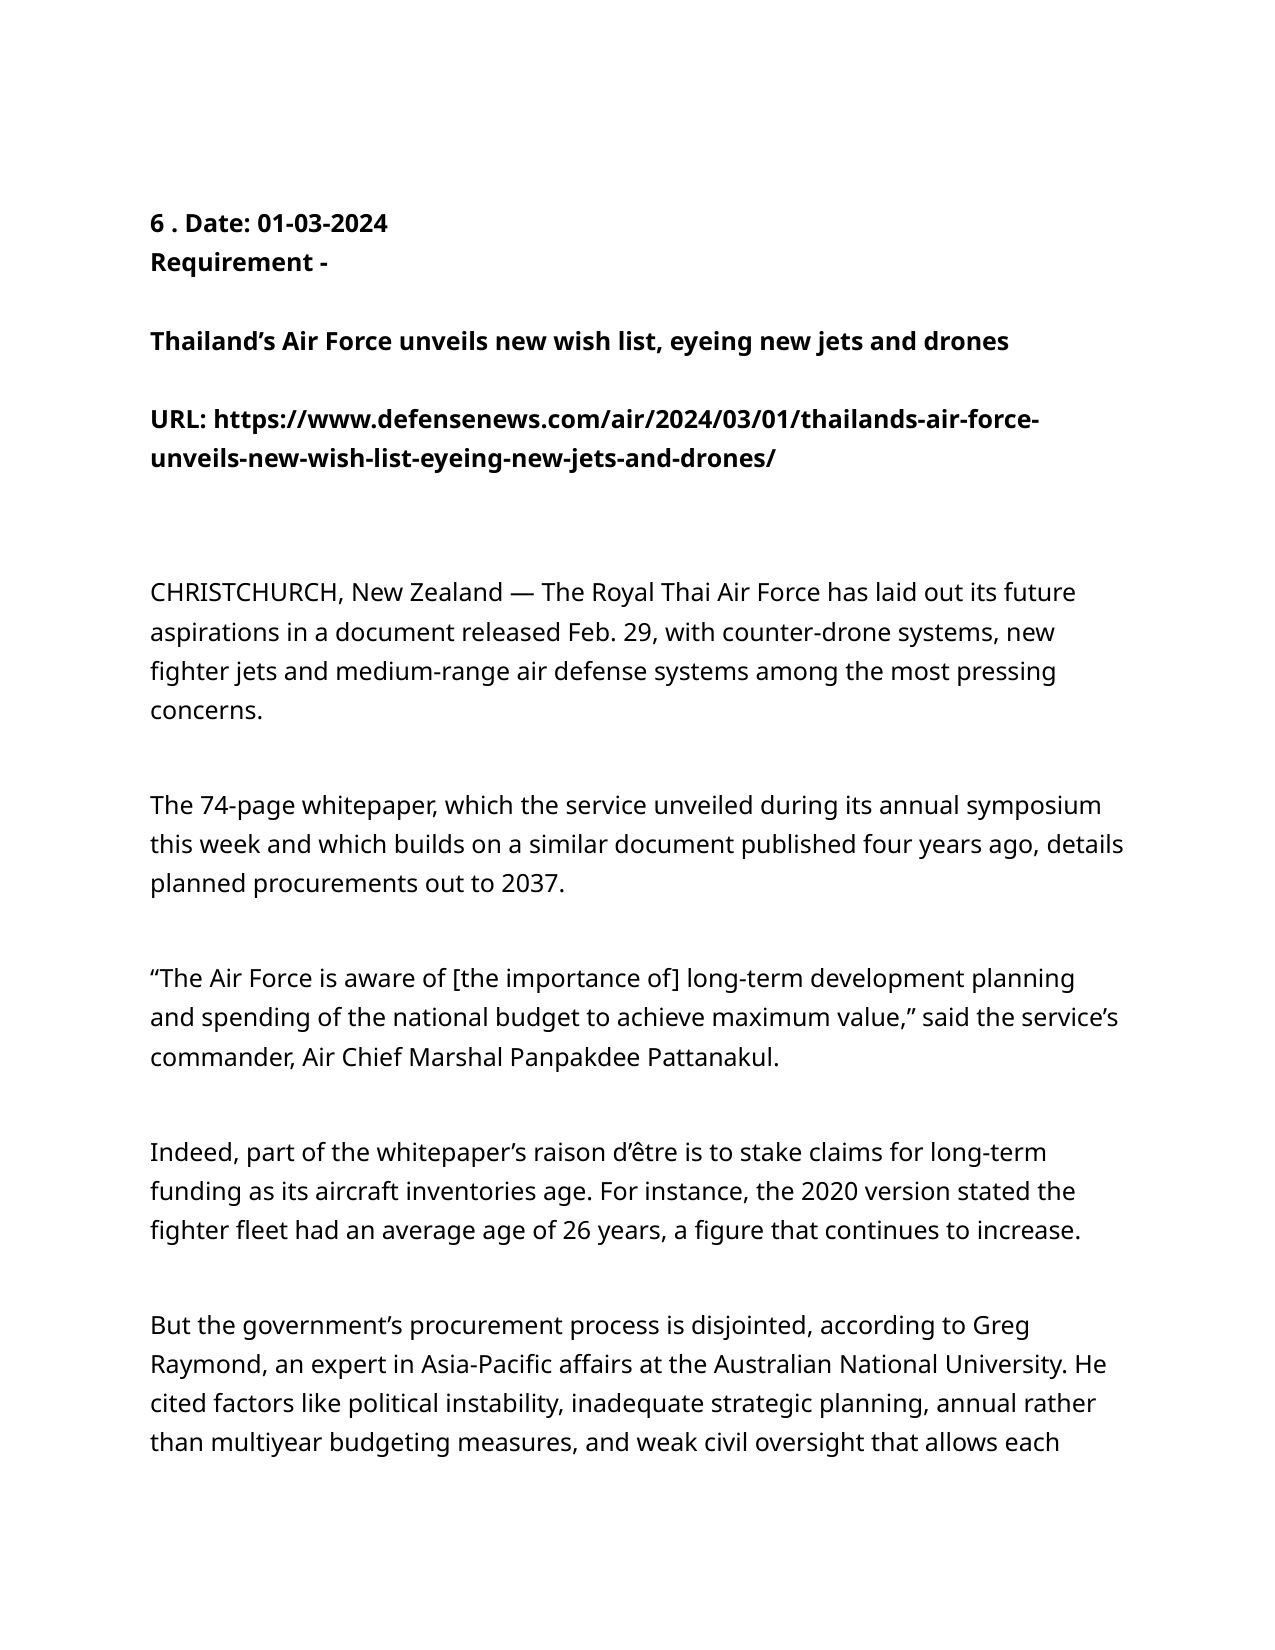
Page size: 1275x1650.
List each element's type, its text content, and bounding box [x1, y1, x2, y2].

text The 74-page whitepaper, which the service unveiled during its annual symposium this week and which builds on a similar document published four years ago, details planned procurements out to 2037. [150, 787, 1125, 939]
text “The Air Force is aware of [the importance of] long-term development planning and spending of the national budget to achieve maximum value,” said the service’s commander, Air Chief Marshal Panpakdee Pattanakul. [150, 961, 1125, 1112]
text 6 . Date: 01-03-2024 Requirement - Thailand’s Air Force unveils new wish list, eyeing new jets and drones URL: https://www.defensenews.com/air/2024/03/01/thailands-air-force-unveils-new-wish-list-eyeing-new-jets-and-drones/ [150, 206, 1125, 553]
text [150, 1307, 1125, 1459]
text Indeed, part of the whitepaper’s raison d’être is to stake claims for long-term funding as its aircraft inventories age. For instance, the 2020 version stated the fighter fleet had an average age of 26 years, a figure that continues to increase. [150, 1134, 1125, 1286]
text CHRISTCHURCH, New Zealand — The Royal Thai Air Force has laid out its future aspirations in a document released Feb. 29, with counter-drone systems, new fighter jets and medium-range air defense systems among the most pressing concerns. [150, 575, 1125, 766]
